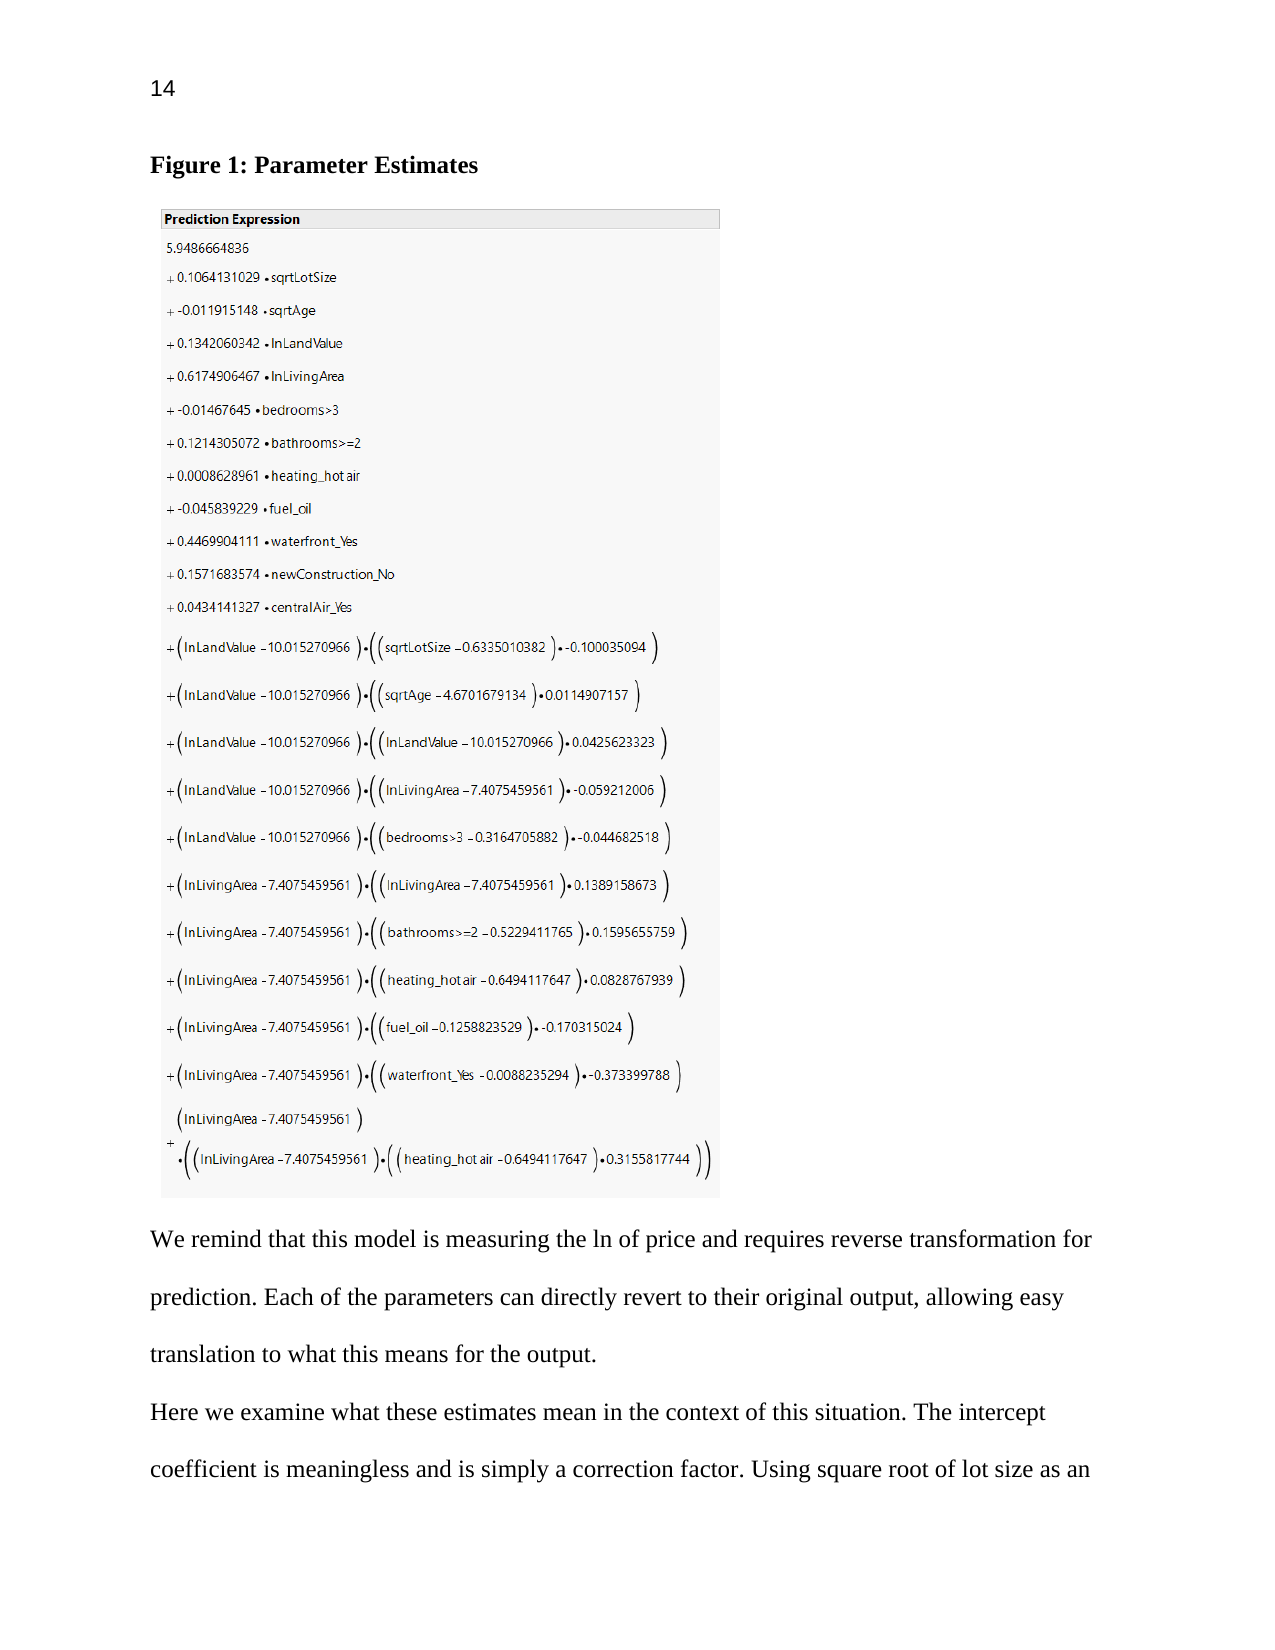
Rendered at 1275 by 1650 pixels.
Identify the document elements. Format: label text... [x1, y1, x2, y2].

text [150, 1397, 1125, 1483]
text We remind that this model is measuring the ln of price and requires reverse transformation for prediction. Each of the parameters can directly revert to their original output, allowing easy translation to what this means for the output. [150, 1224, 1125, 1368]
picture [150, 207, 721, 1199]
text Figure 1: Parameter Estimates [150, 150, 1125, 179]
